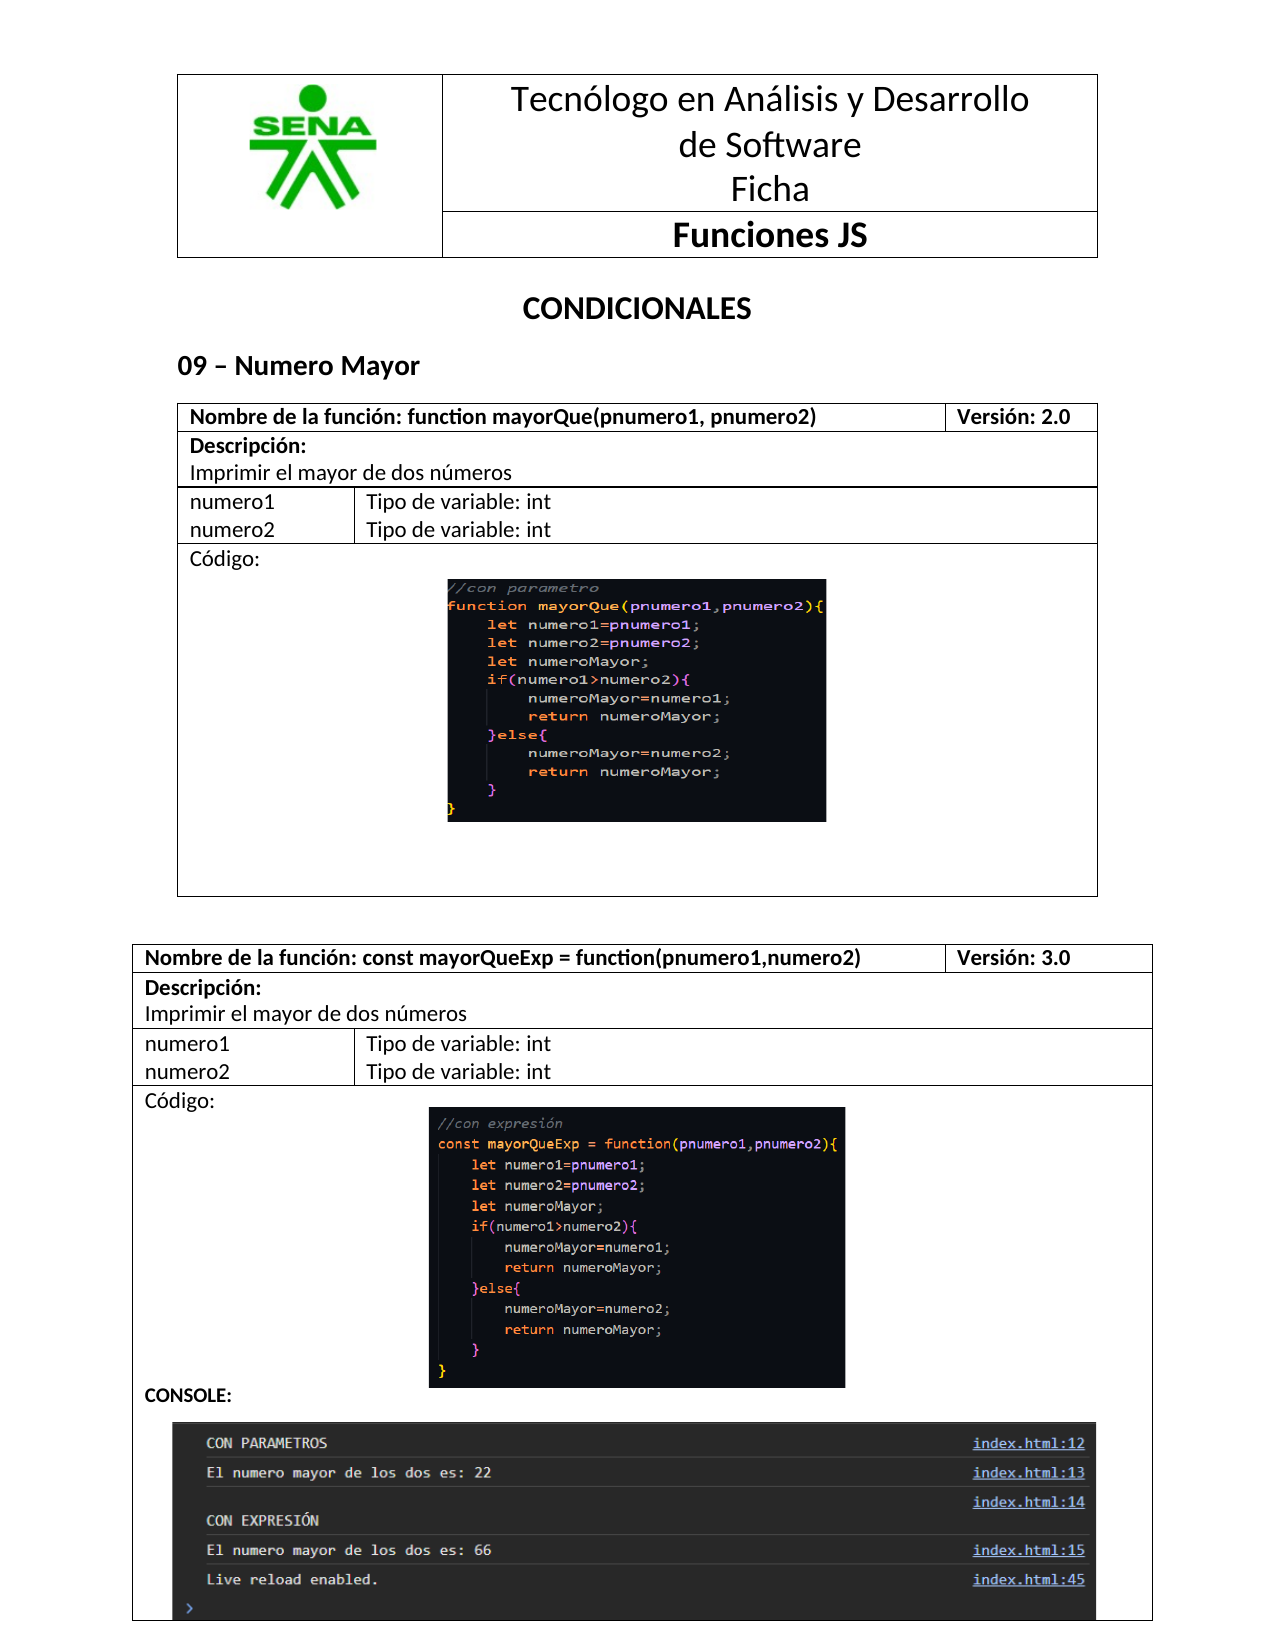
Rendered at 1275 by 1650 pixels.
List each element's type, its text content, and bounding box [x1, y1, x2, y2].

subtitle CONDICIONALES [523, 287, 1254, 327]
picture [249, 84, 377, 210]
picture [447, 579, 827, 822]
table_cell Código: CONSOLE: [133, 1086, 1152, 1620]
picture [428, 1107, 846, 1388]
table_cell Tipo de variable: int Tipo de variable: int [355, 488, 1097, 543]
table_cell Tipo de variable: int Tipo de variable: int [355, 1029, 1152, 1085]
picture [172, 1422, 1097, 1620]
table_header Nombre de la función: const mayorQueExp = function(pnumero1,numero2) [133, 945, 945, 972]
table_header Versión: 2.0 [946, 404, 1097, 431]
table_cell Descripción: Imprimir el mayor de dos números [133, 973, 1152, 1028]
table_cell numero1 numero2 [178, 488, 354, 543]
table_header Versión: 3.0 [946, 945, 1152, 972]
list – Numero Mayor [177, 347, 420, 383]
table_cell Descripción: Imprimir el mayor de dos números [178, 432, 1097, 486]
table_cell Código: [178, 544, 1097, 896]
table_cell numero1 numero2 [133, 1029, 354, 1085]
table_header Nombre de la función: function mayorQue(pnumero1, pnumero2) [178, 404, 945, 431]
